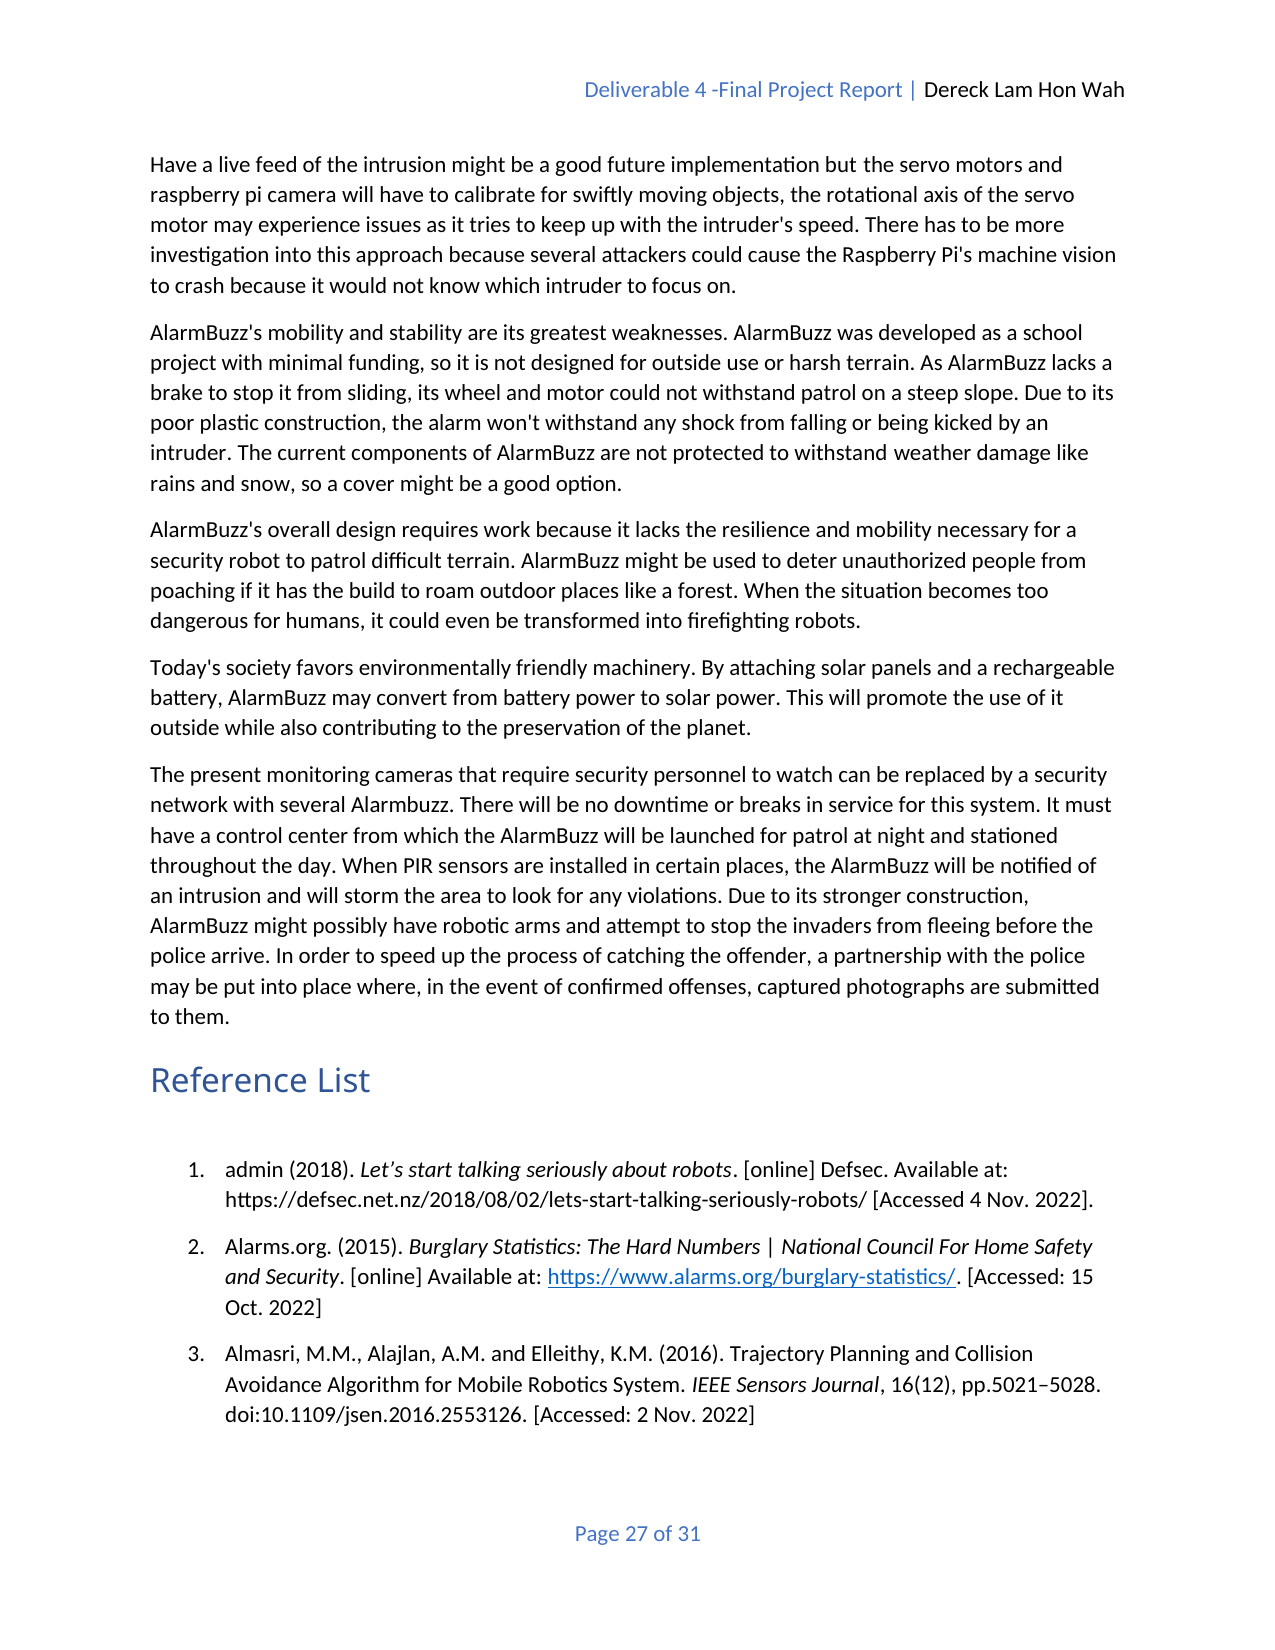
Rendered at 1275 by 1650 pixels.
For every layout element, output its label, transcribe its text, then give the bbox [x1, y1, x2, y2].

text AlarmBuzz's mobility and stability are its greatest weaknesses. AlarmBuzz was developed as a school project with minimal funding, so it is not designed for outside use or harsh terrain. As AlarmBuzz lacks a brake to stop it from sliding, its wheel and motor could not withstand patrol on a steep slope. Due to its poor plastic construction, the alarm won't withstand any shock from falling or being kicked by an intruder. The current components of AlarmBuzz are not protected to withstand weather damage like rains and snow, so a cover might be a good option. [150, 318, 1125, 497]
text AlarmBuzz's overall design requires work because it lacks the resilience and mobility necessary for a security robot to patrol difficult terrain. AlarmBuzz might be used to deter unauthorized people from poaching if it has the build to roam outdoor places like a forest. When the situation becomes too dangerous for humans, it could even be transformed into firefighting robots. [150, 516, 1125, 634]
list Alarms.org. (2015). Burglary Statistics: The Hard Numbers | National Council For Home Safety and Security. [online] Available at: https://www.alarms.org/burglary-statistics/. [Accessed: 15 Oct. 2022] [187, 1232, 1125, 1321]
subtitle Reference List [150, 1057, 1125, 1152]
text The present monitoring cameras that require security personnel to watch can be replaced by a security network with several Alarmbuzz. There will be no downtime or breaks in service for this system. It must have a control center from which the AlarmBuzz will be launched for patrol at night and stationed throughout the day. When PIR sensors are installed in certain places, the AlarmBuzz will be notified of an intrusion and will storm the area to look for any violations. Due to its stronger construction, AlarmBuzz might possibly have robotic arms and attempt to stop the invaders from fleeing before the police arrive. In order to speed up the process of catching the offender, a partnership with the police may be put into place where, in the event of confirmed offenses, captured photographs are submitted to them. [150, 760, 1125, 1030]
text Today's society favors environmentally friendly machinery. By attaching solar panels and a rechargeable battery, AlarmBuzz may convert from battery power to solar power. This will promote the use of it outside while also contributing to the preservation of the planet. [150, 653, 1125, 742]
text Have a live feed of the intrusion might be a good future implementation but the servo motors and raspberry pi camera will have to calibrate for swiftly moving objects, the rotational axis of the servo motor may experience issues as it tries to keep up with the intruder's speed. There has to be more investigation into this approach because several attackers could cause the Raspberry Pi's machine vision to crash because it would not know which intruder to focus on. [150, 150, 1125, 299]
list admin (2018). Let’s start talking seriously about robots. [online] Defsec. Available at: https://defsec.net.nz/2018/08/02/lets-start-talking-seriously-robots/ [Accessed 4 Nov. 2022]. [187, 1155, 1125, 1213]
list Almasri, M.M., Alajlan, A.M. and Elleithy, K.M. (2016). Trajectory Planning and Collision Avoidance Algorithm for Mobile Robotics System. IEEE Sensors Journal, 16(12), pp.5021–5028. doi:10.1109/jsen.2016.2553126. [Accessed: 2 Nov. 2022] [187, 1339, 1125, 1428]
